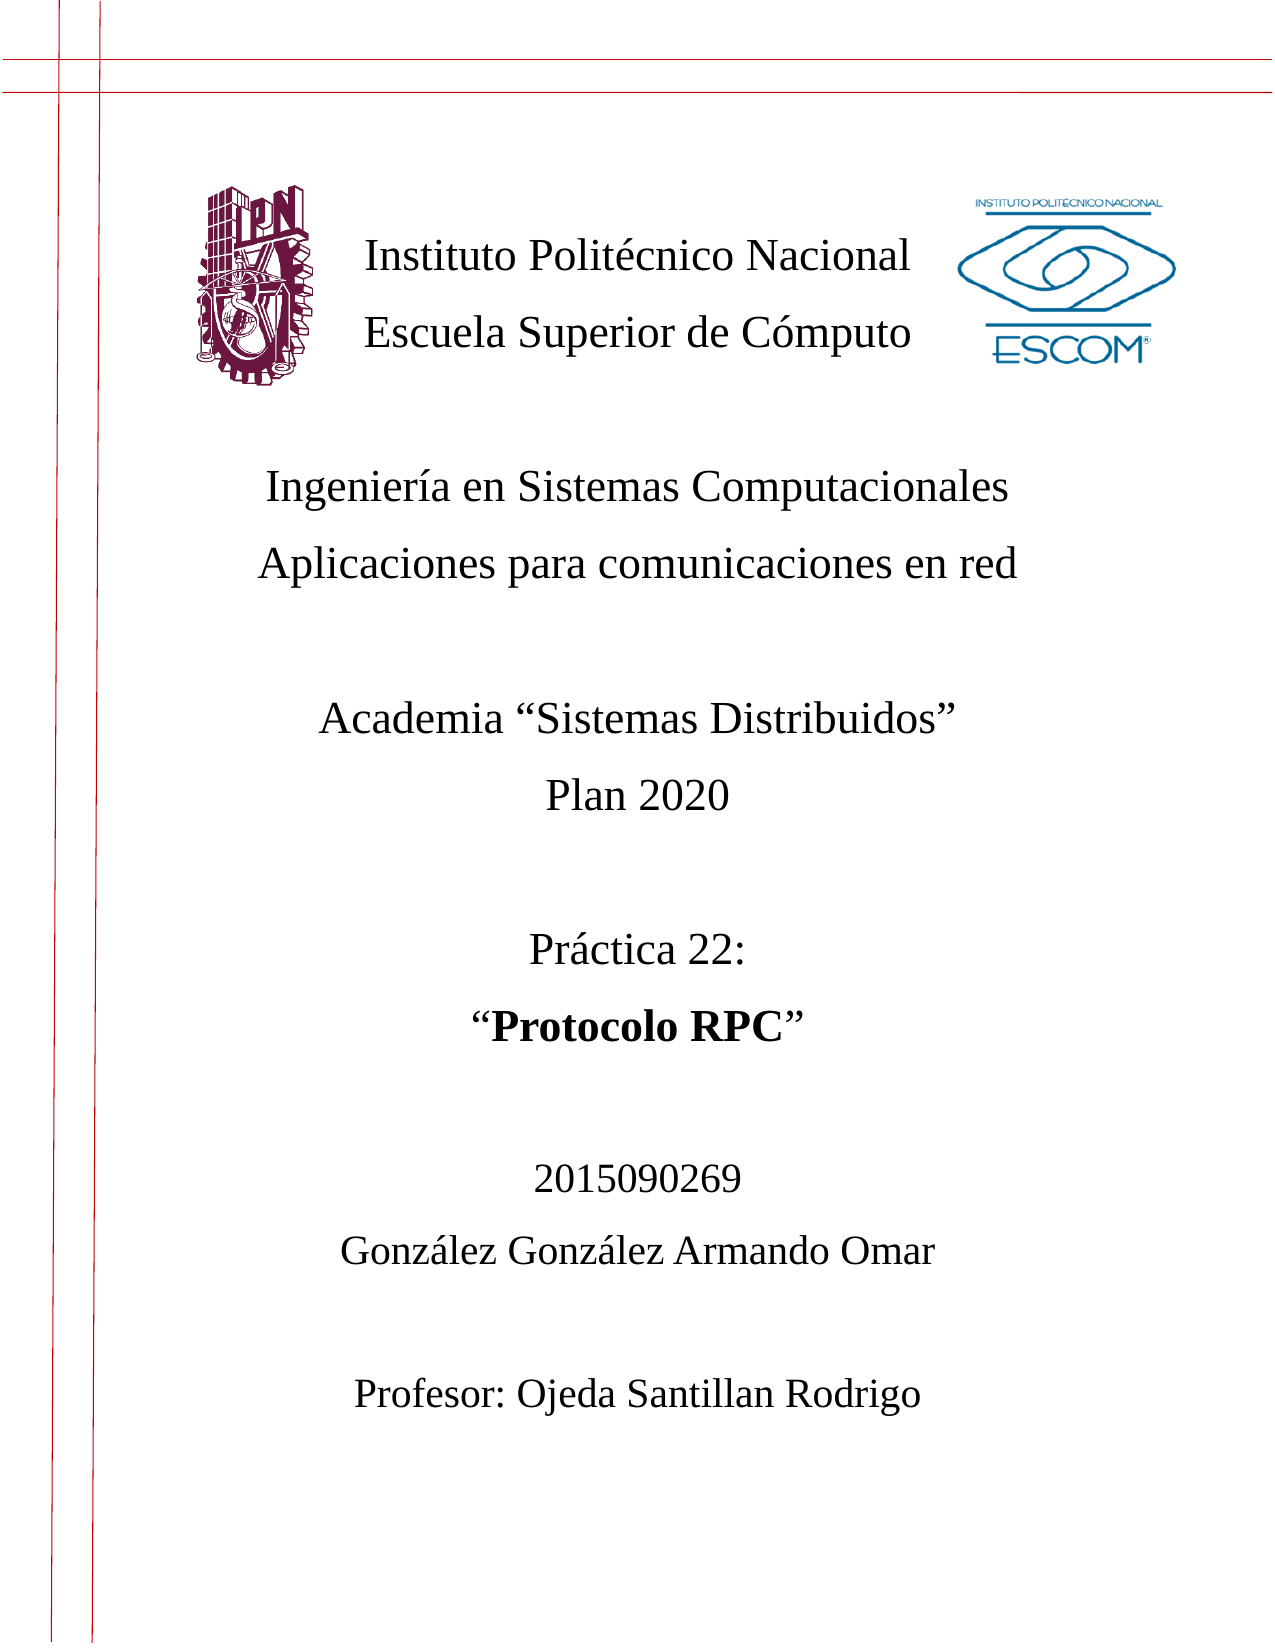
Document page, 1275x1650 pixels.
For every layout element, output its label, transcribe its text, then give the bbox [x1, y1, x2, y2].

text “Protocolo RPC” [150, 999, 1125, 1052]
text Escuela Superior de Cómputo [150, 304, 1125, 357]
text Práctica 22: [150, 922, 1125, 974]
text Instituto Politécnico Nacional [150, 227, 1125, 280]
text 2015090269 [150, 1153, 1125, 1201]
picture [974, 280, 1112, 304]
text González González Armando Omar [150, 1225, 1125, 1273]
picture [170, 178, 338, 227]
picture [950, 280, 1011, 304]
text Aplicaciones para comunicaciones en red [150, 536, 1125, 589]
picture [170, 357, 338, 392]
picture [950, 192, 1182, 369]
picture [1028, 357, 1042, 361]
picture [1049, 280, 1069, 286]
picture [1082, 241, 1172, 304]
text Ingeniería en Sistemas Computacionales [150, 459, 1125, 511]
text Academia “Sistemas Distribuidos” [150, 690, 1125, 743]
text Plan 2020 [150, 767, 1125, 820]
text Profesor: Ojeda Santillan Rodrigo [150, 1369, 1125, 1417]
picture [1020, 280, 1050, 287]
picture [1086, 357, 1103, 361]
picture [170, 280, 338, 304]
picture [1059, 357, 1075, 361]
